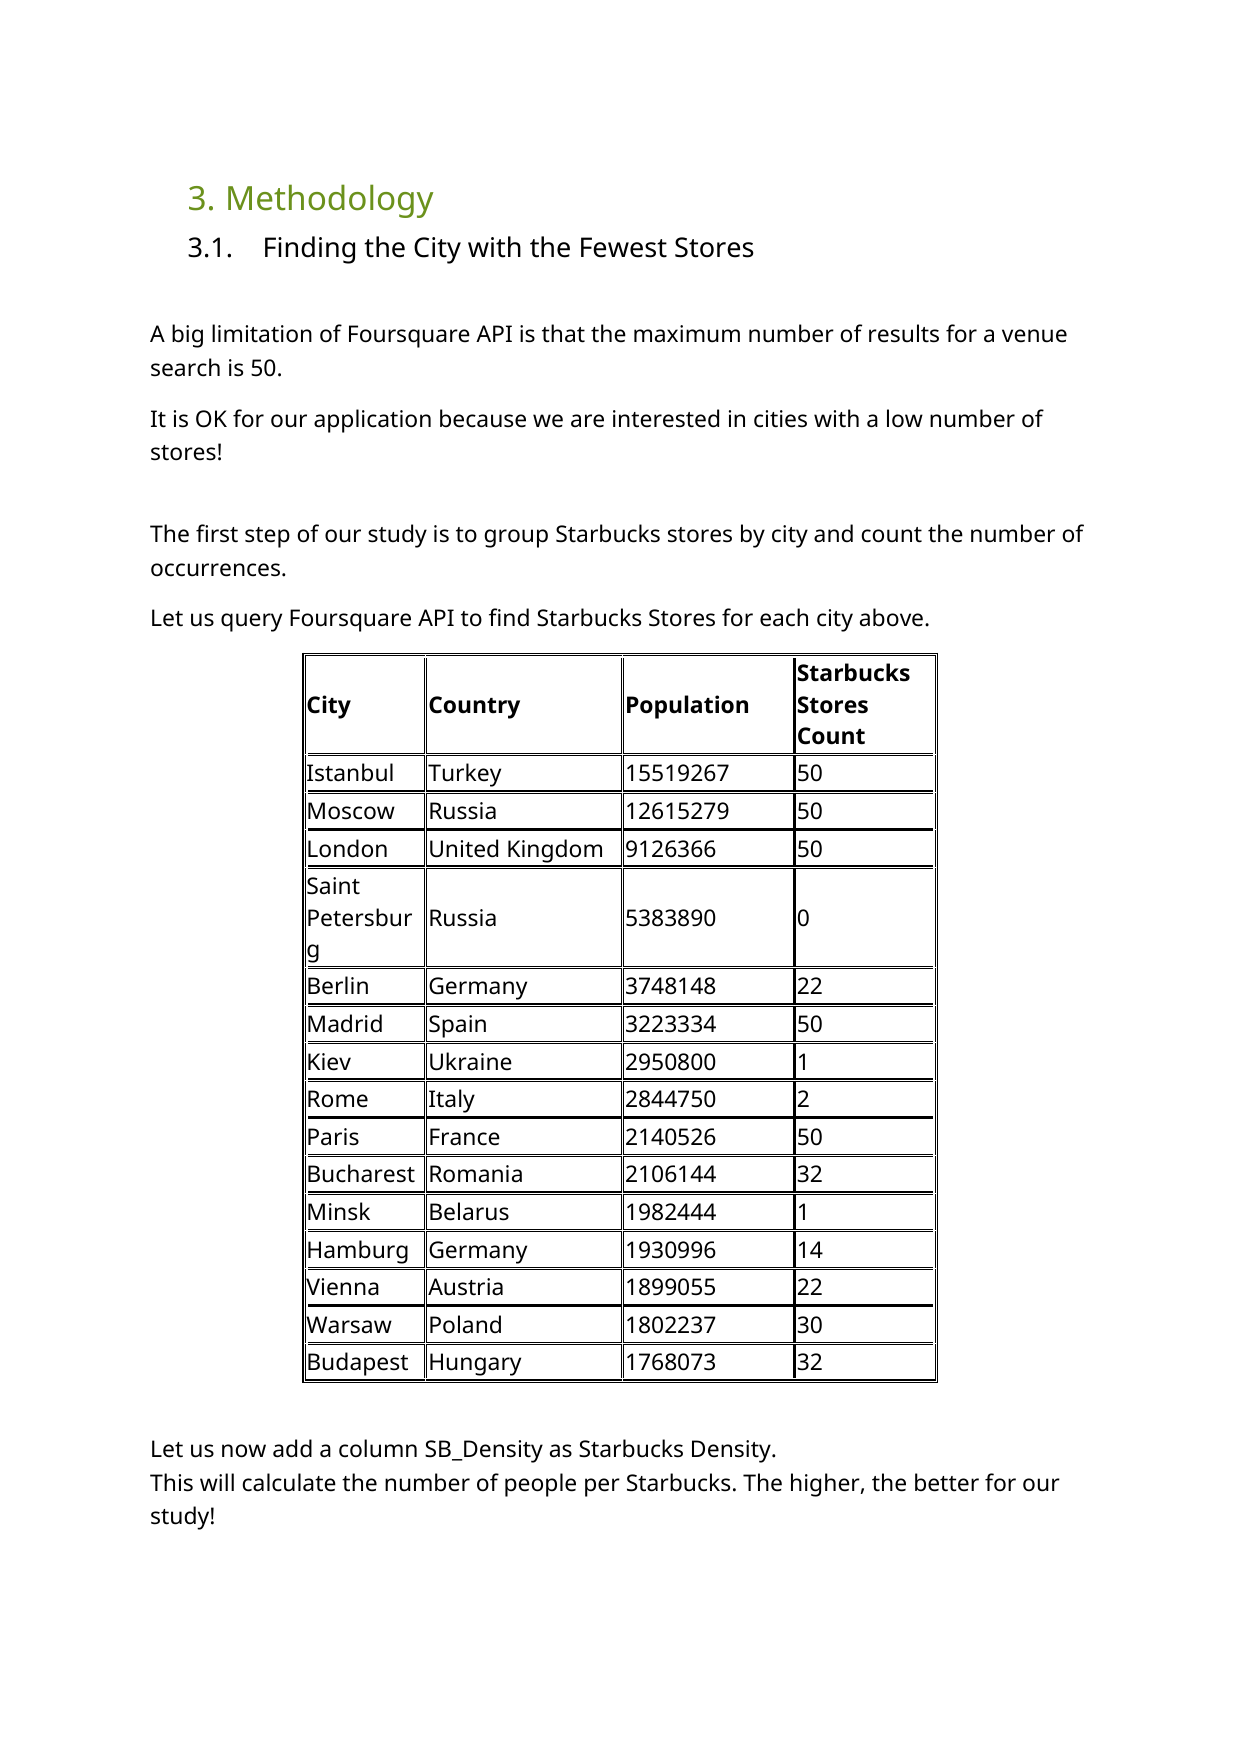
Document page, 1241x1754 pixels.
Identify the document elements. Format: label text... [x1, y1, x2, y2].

table_cell Budapest [304, 1342, 426, 1379]
table_cell 2950800 [624, 1044, 793, 1078]
table_cell 0 [796, 865, 935, 966]
table_cell 1802237 [624, 1307, 793, 1342]
table_cell Paris [306, 1116, 424, 1153]
table_cell London [304, 828, 424, 865]
table_cell Kiev [304, 1041, 426, 1078]
table_cell Belarus [427, 1195, 621, 1229]
table_cell 2106144 [624, 1157, 793, 1191]
table_cell Russia [427, 869, 621, 966]
table_cell 1 [796, 1191, 935, 1229]
table_cell 2 [796, 1078, 935, 1116]
table_cell Germany [427, 969, 621, 1003]
table_cell 9126366 [624, 831, 793, 865]
table_cell 14 [794, 1229, 936, 1266]
table_cell Russia [427, 794, 621, 828]
text The first step of our study is to group Starbucks stores by city and count the number of occurrences. [150, 518, 1090, 583]
text Let us query Foursquare API to find Starbucks Stores for each city above. [150, 602, 1090, 633]
table_cell 22 [796, 1266, 935, 1304]
table_cell Madrid [306, 1003, 424, 1041]
table_cell Italy [427, 1082, 621, 1116]
table_cell 3748148 [624, 969, 793, 1003]
table_cell Spain [427, 1007, 621, 1041]
table_cell 50 [796, 1116, 935, 1153]
table_cell Austria [427, 1270, 621, 1304]
table_cell Minsk [306, 1191, 424, 1229]
table_cell 1 [794, 1041, 936, 1078]
subtitle Finding the City with the Fewest Stores [187, 228, 1090, 265]
table_header Population [623, 656, 794, 753]
table_cell 50 [794, 753, 936, 790]
table_cell 50 [796, 828, 936, 865]
table_cell 50 [796, 1003, 935, 1041]
table_cell 22 [794, 966, 936, 1003]
table_cell 2844750 [624, 1082, 793, 1116]
table_cell Turkey [427, 756, 621, 790]
table_header Starbucks Stores Count [794, 656, 935, 753]
table_cell Poland [427, 1307, 621, 1342]
table_cell Hamburg [304, 1229, 426, 1266]
table_cell Saint Petersburg [306, 865, 424, 966]
table_cell Moscow [306, 790, 424, 828]
text Let us now add a column SB_Density as Starbucks Density. This will calculate the number of people per Starbucks. The higher, the better for our study! [150, 1433, 1090, 1532]
table_cell 3223334 [624, 1007, 793, 1041]
text A big limitation of Foursquare API is that the maximum number of results for a venue search is 50. [150, 318, 1090, 383]
table_cell Berlin [304, 966, 426, 1003]
table_cell Warsaw [306, 1304, 424, 1342]
table_cell United Kingdom [427, 831, 621, 865]
table_cell Bucharest [306, 1154, 424, 1191]
table_cell Rome [306, 1078, 424, 1116]
table_cell 1930996 [624, 1232, 793, 1266]
table_cell 32 [796, 1154, 935, 1191]
table_cell 12615279 [624, 794, 793, 828]
table_cell 15519267 [624, 756, 793, 790]
table_cell Istanbul [304, 753, 426, 790]
table_cell Romania [427, 1157, 621, 1191]
table_cell 50 [796, 790, 935, 828]
table_cell Germany [427, 1232, 621, 1266]
table_cell France [427, 1119, 621, 1153]
table_header Country [426, 656, 622, 753]
table_cell Hungary [426, 1345, 622, 1379]
subtitle Methodology [187, 175, 1090, 220]
table_cell 5383890 [624, 869, 793, 966]
table_header City [306, 656, 426, 753]
text It is OK for our application because we are interested in cities with a low number of stores! [150, 402, 1090, 467]
table_cell 32 [794, 1342, 936, 1379]
table_cell 1768073 [623, 1345, 794, 1379]
table_cell 30 [796, 1304, 935, 1342]
table_cell Vienna [306, 1266, 424, 1304]
table_cell 1982444 [624, 1195, 793, 1229]
table_cell 2140526 [624, 1119, 793, 1153]
table_cell Ukraine [427, 1044, 621, 1078]
table_cell 1899055 [624, 1270, 793, 1304]
